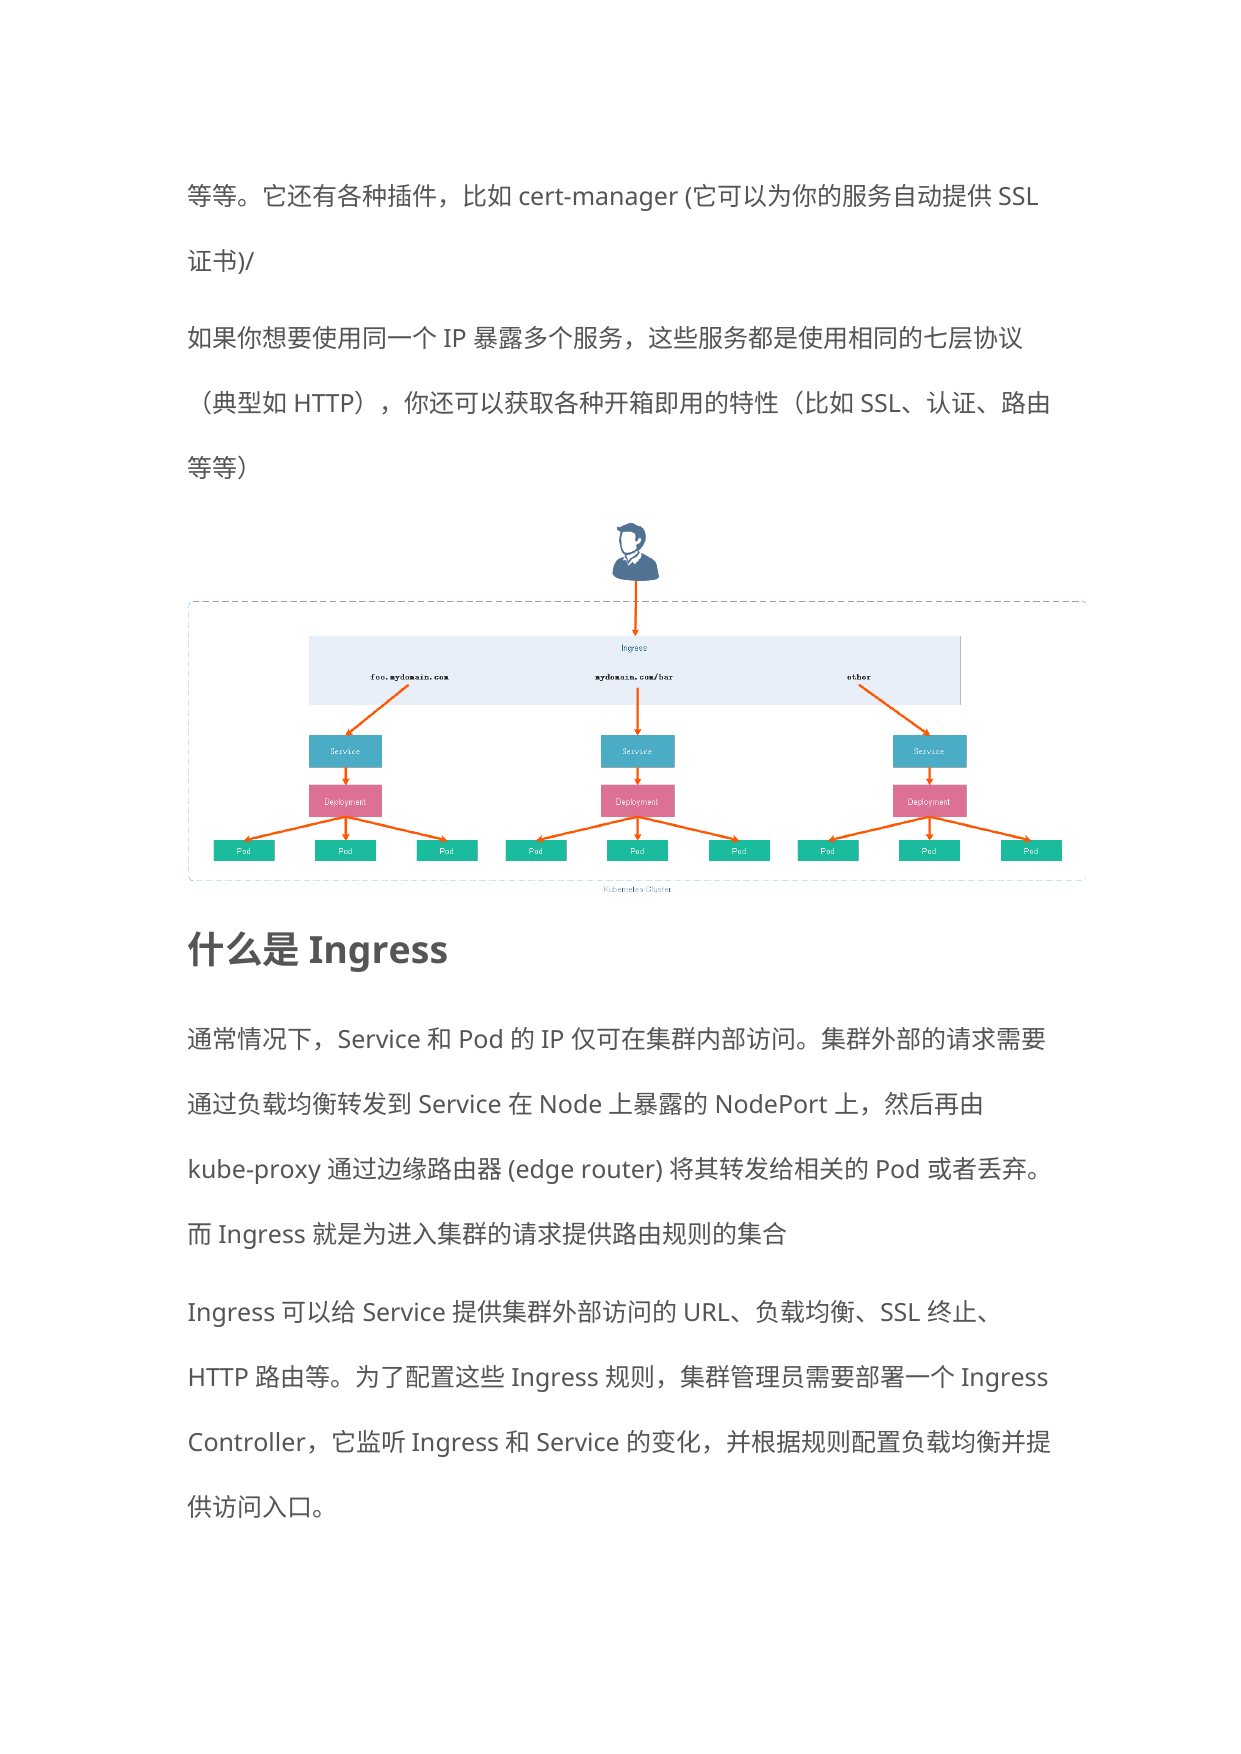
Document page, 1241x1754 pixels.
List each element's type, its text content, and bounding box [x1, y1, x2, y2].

subtitle 什么是 Ingress [187, 915, 1053, 980]
text 通常情况下，Service 和 Pod 的 IP 仅可在集群内部访问。集群外部的请求需要通过负载均衡转发到 Service 在 Node 上暴露的 NodePort 上，然后再由 kube-proxy 通过边缘路由器 (edge router) 将其转发给相关的 Pod 或者丢弃。而 Ingress 就是为进入集群的请求提供路由规则的集合 [187, 1005, 1053, 1265]
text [187, 162, 1053, 292]
text 如果你想要使用同一个 IP 暴露多个服务，这些服务都是使用相同的七层协议（典型如 HTTP），你还可以获取各种开箱即用的特性（比如 SSL、认证、路由等等） [187, 304, 1053, 499]
text Ingress 可以给 Service 提供集群外部访问的 URL、负载均衡、SSL 终止、HTTP 路由等。为了配置这些 Ingress 规则，集群管理员需要部署一个 Ingress Controller，它监听 Ingress 和 Service 的变化，并根据规则配置负载均衡并提供访问入口。 [187, 1278, 1053, 1538]
picture [187, 521, 1086, 893]
